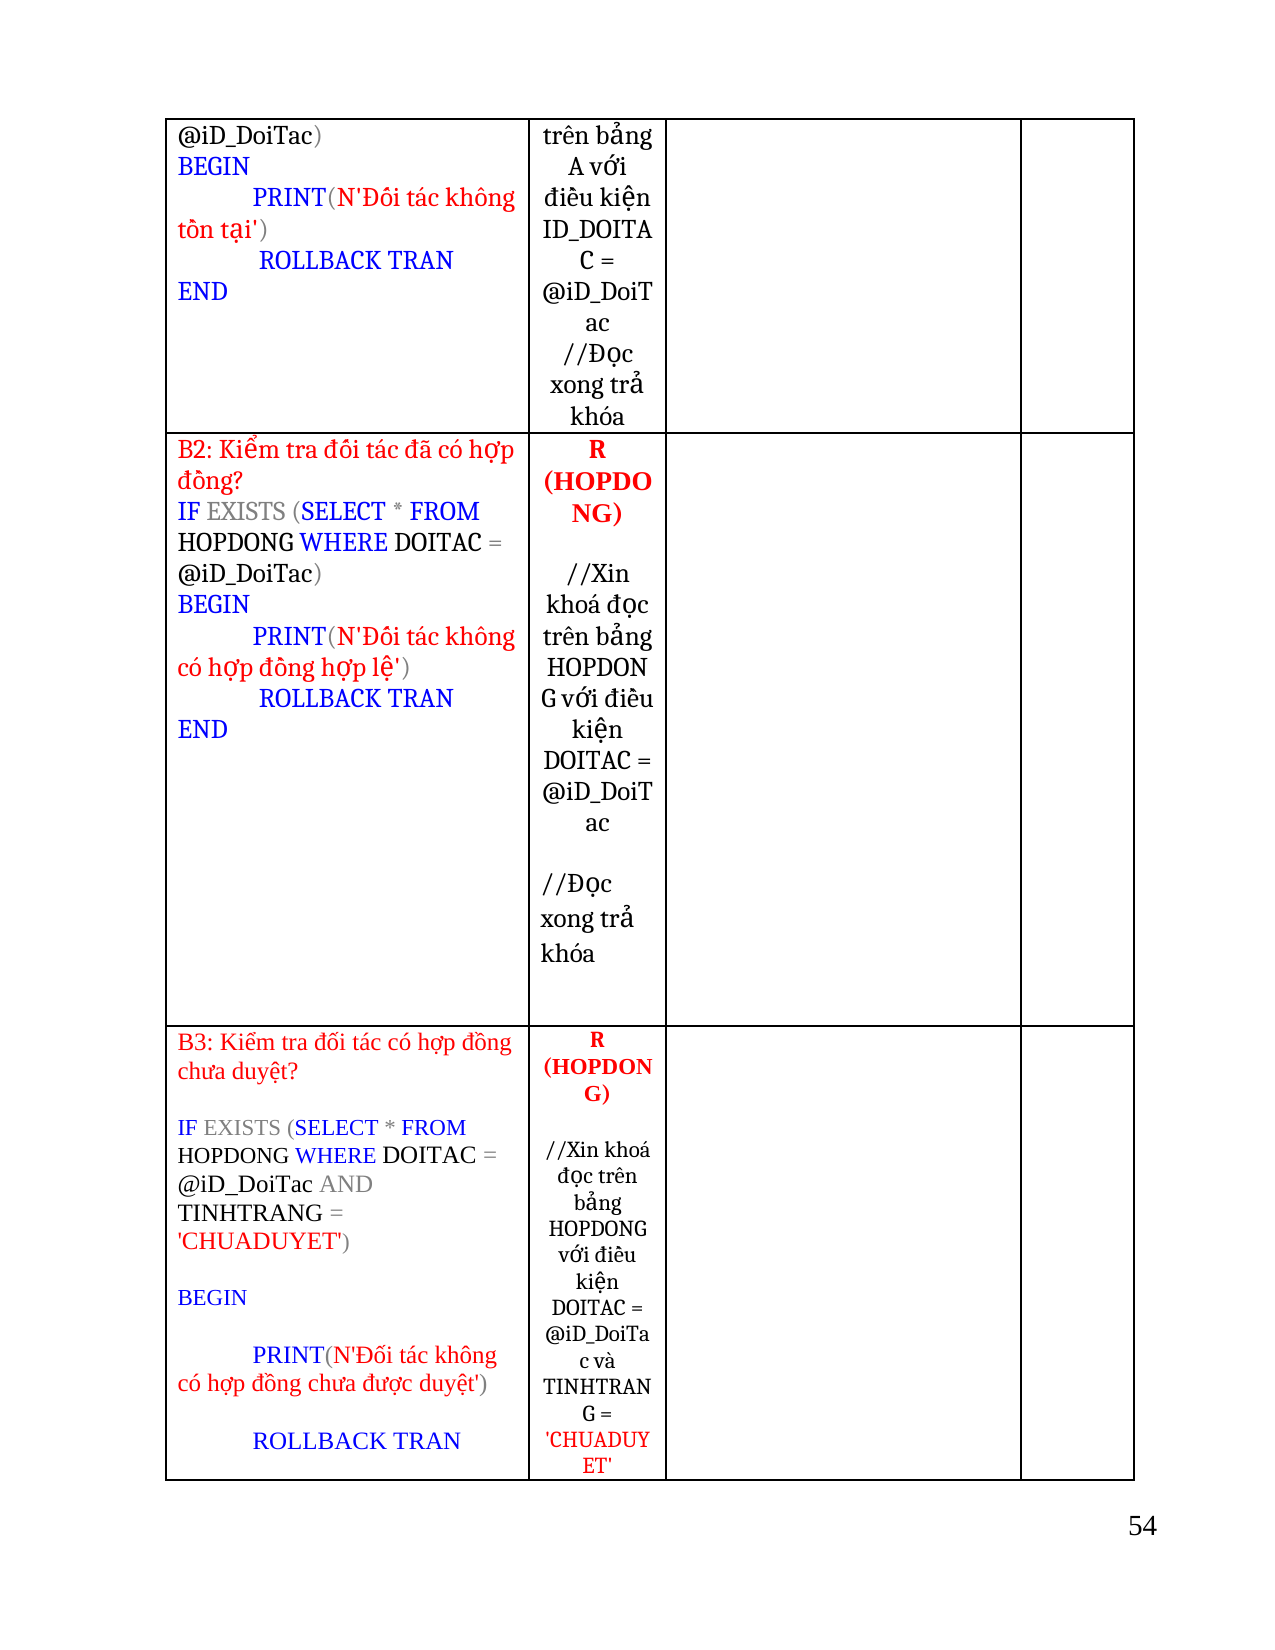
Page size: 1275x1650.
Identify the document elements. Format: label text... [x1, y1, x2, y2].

table_cell [667, 434, 1020, 1025]
table_cell R(HOPDONG) //Xin khoá đọc trên bảng HOPDONG với điều kiện DOITAC = @iD_DoiTac //Đọc xong trả khóa [530, 434, 665, 1025]
table_cell [667, 120, 1020, 432]
table_cell [667, 1027, 1020, 1479]
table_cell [167, 1027, 528, 1479]
table_cell [1022, 434, 1133, 1025]
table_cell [167, 120, 528, 432]
table_cell [1022, 120, 1133, 432]
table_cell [530, 1027, 665, 1479]
table_cell B2: Kiểm tra đối tác đã có hợp đồng? IF EXISTS (SELECT * FROM HOPDONG WHERE DOITAC = @iD_DoiTac) BEGIN PRINT(N'Đối tác không có hợp đồng hợp lệ') ROLLBACK TRAN END [167, 434, 528, 1025]
table_cell [1022, 1027, 1133, 1479]
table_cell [530, 120, 665, 432]
